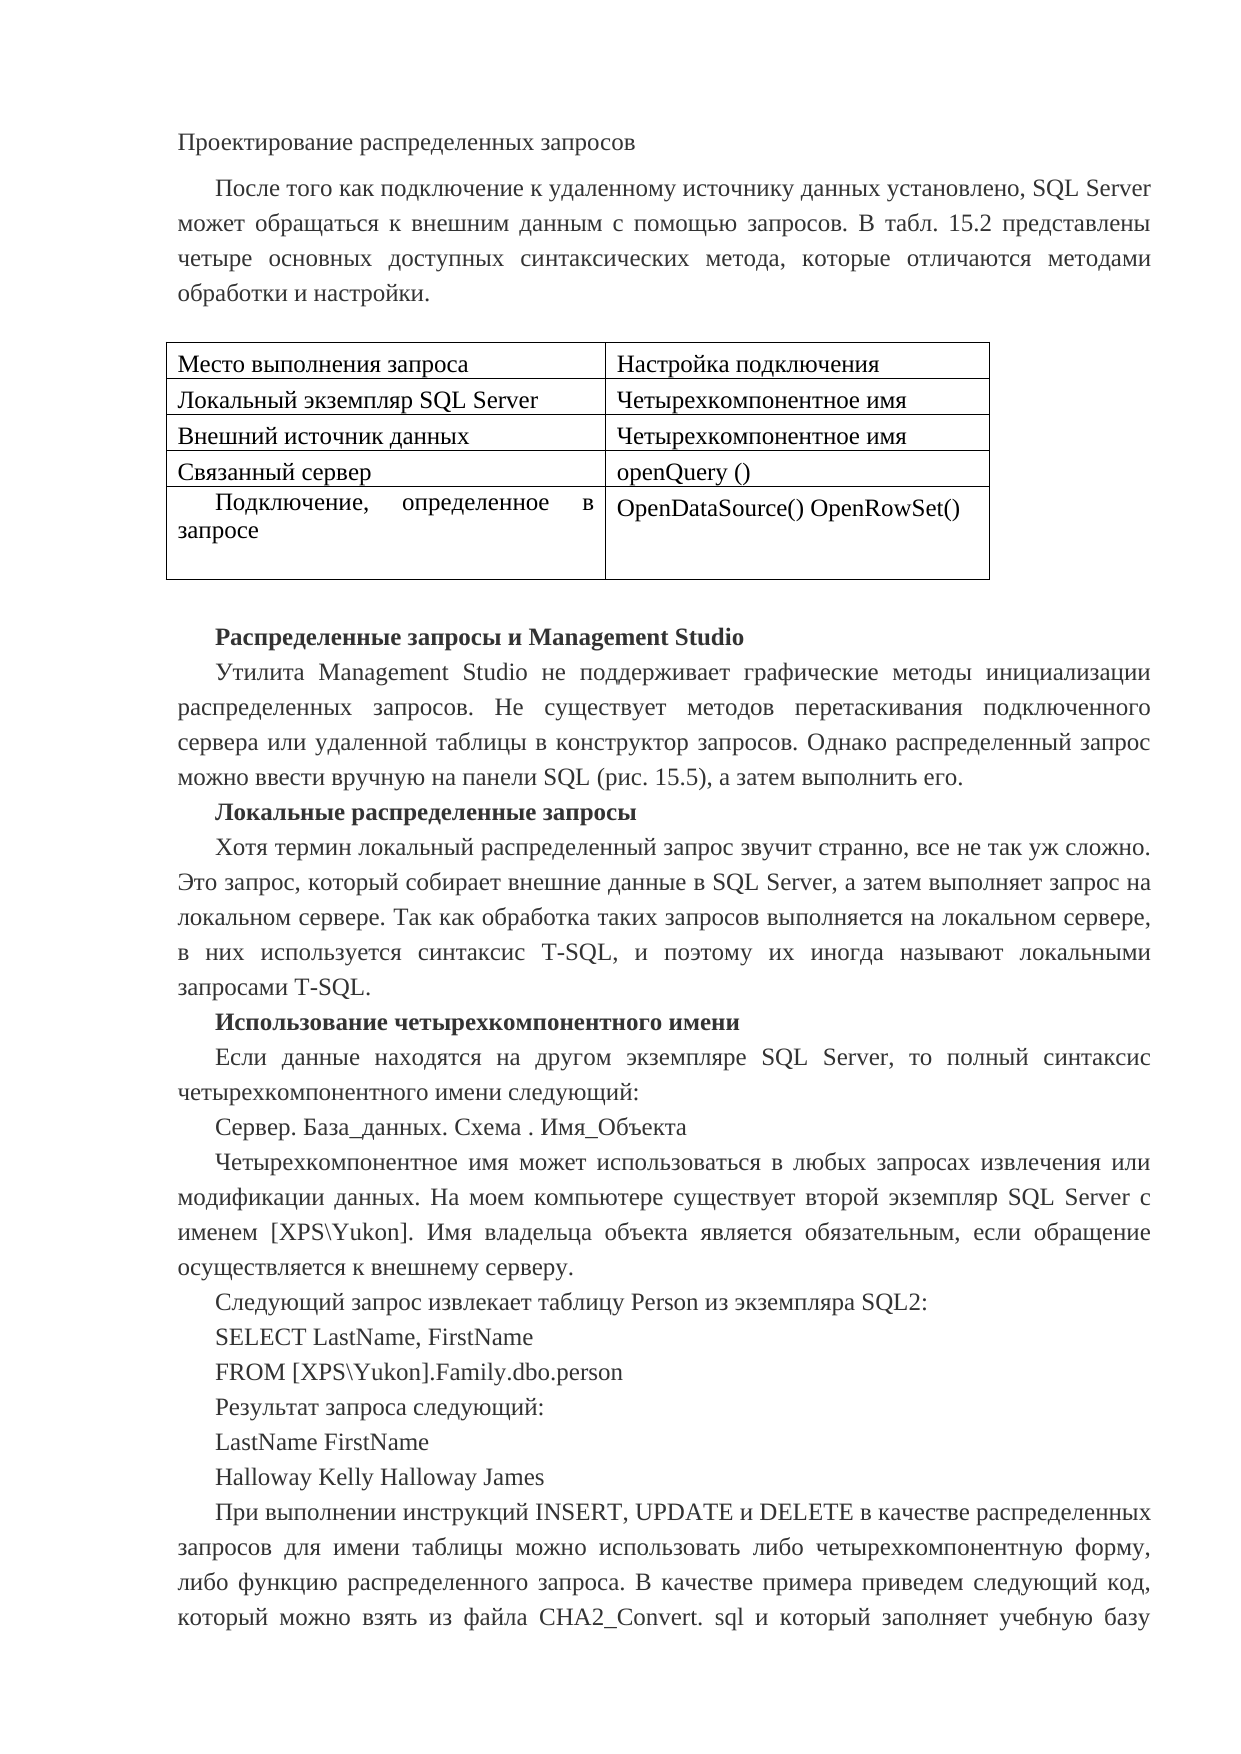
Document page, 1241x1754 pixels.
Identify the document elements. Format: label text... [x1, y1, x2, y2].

table_header Настройка подключения [606, 343, 989, 378]
text После того как подключение к удаленному источнику данных установлено, SQL Server может обращаться к внешним данным с помощью запросов. В табл. 15.2 представлены четыре основных доступных синтаксических метода, которые отличаются методами обработки и настройки. [177, 167, 1152, 307]
text SELECT LastName, FirstName [177, 1315, 1152, 1350]
text Halloway Kelly Halloway James [177, 1455, 1152, 1490]
table_cell Подключение, определенное в запросе [167, 487, 605, 579]
text Результат запроса следующий: [177, 1385, 1152, 1420]
table_cell Связанный сервер [167, 451, 605, 486]
text Утилита Management Studio не поддерживает графические методы инициализации распределенных запросов. Не существует методов перетаскивания подключенного сервера или удаленной таблицы в конструктор запросов. Однако распределенный запрос можно ввести вручную на панели SQL (рис. 15.5), а затем выполнить его. [177, 650, 1152, 790]
text Использование четырехкомпонентного имени [177, 1000, 1152, 1035]
table_cell openQuery () [606, 451, 989, 486]
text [177, 1490, 1152, 1630]
table_cell Внешний источник данных [167, 415, 605, 450]
table_cell OpenDataSource() OpenRowSet() [606, 487, 989, 579]
text Сервер. База_данных. Схема . Имя_Объекта [177, 1105, 1152, 1140]
text Проектирование распределенных запросов [177, 118, 1152, 156]
text FROM [XPS\Yukon].Family.dbo.person [177, 1350, 1152, 1385]
text Четырехкомпонентное имя может использоваться в любых запросах извлечения или модификации данных. На моем компьютере существует второй экземпляр SQL Server с именем [XPS\Yukon]. Имя владельца объекта является обязательным, если обращение осуществляется к внешнему серверу. [177, 1140, 1152, 1280]
text LastName FirstName [177, 1420, 1152, 1455]
table_cell Локальный экземпляр SQL Server [167, 379, 605, 414]
text Следующий запрос извлекает таблицу Person из экземпляра SQL2: [177, 1280, 1152, 1315]
table_cell Четырехкомпонентное имя [606, 379, 989, 414]
text Хотя термин локальный распределенный запрос звучит странно, все не так уж сложно. Это запрос, который собирает внешние данные в SQL Server, а затем выполняет запрос на локальном сервере. Так как обработка таких запросов выполняется на локальном сервере, в них используется синтаксис Т-SQL, и поэтому их иногда называют локальными запросами T-SQL. [177, 825, 1152, 1000]
table_header Место выполнения запроса [167, 343, 605, 378]
text Если данные находятся на другом экземпляре SQL Server, то полный синтаксис четырехкомпонентного имени следующий: [177, 1035, 1152, 1105]
text Распределенные запросы и Management Studio [177, 615, 1152, 650]
text Локальные распределенные запросы [177, 790, 1152, 825]
table_cell Четырехкомпонентное имя [606, 415, 989, 450]
